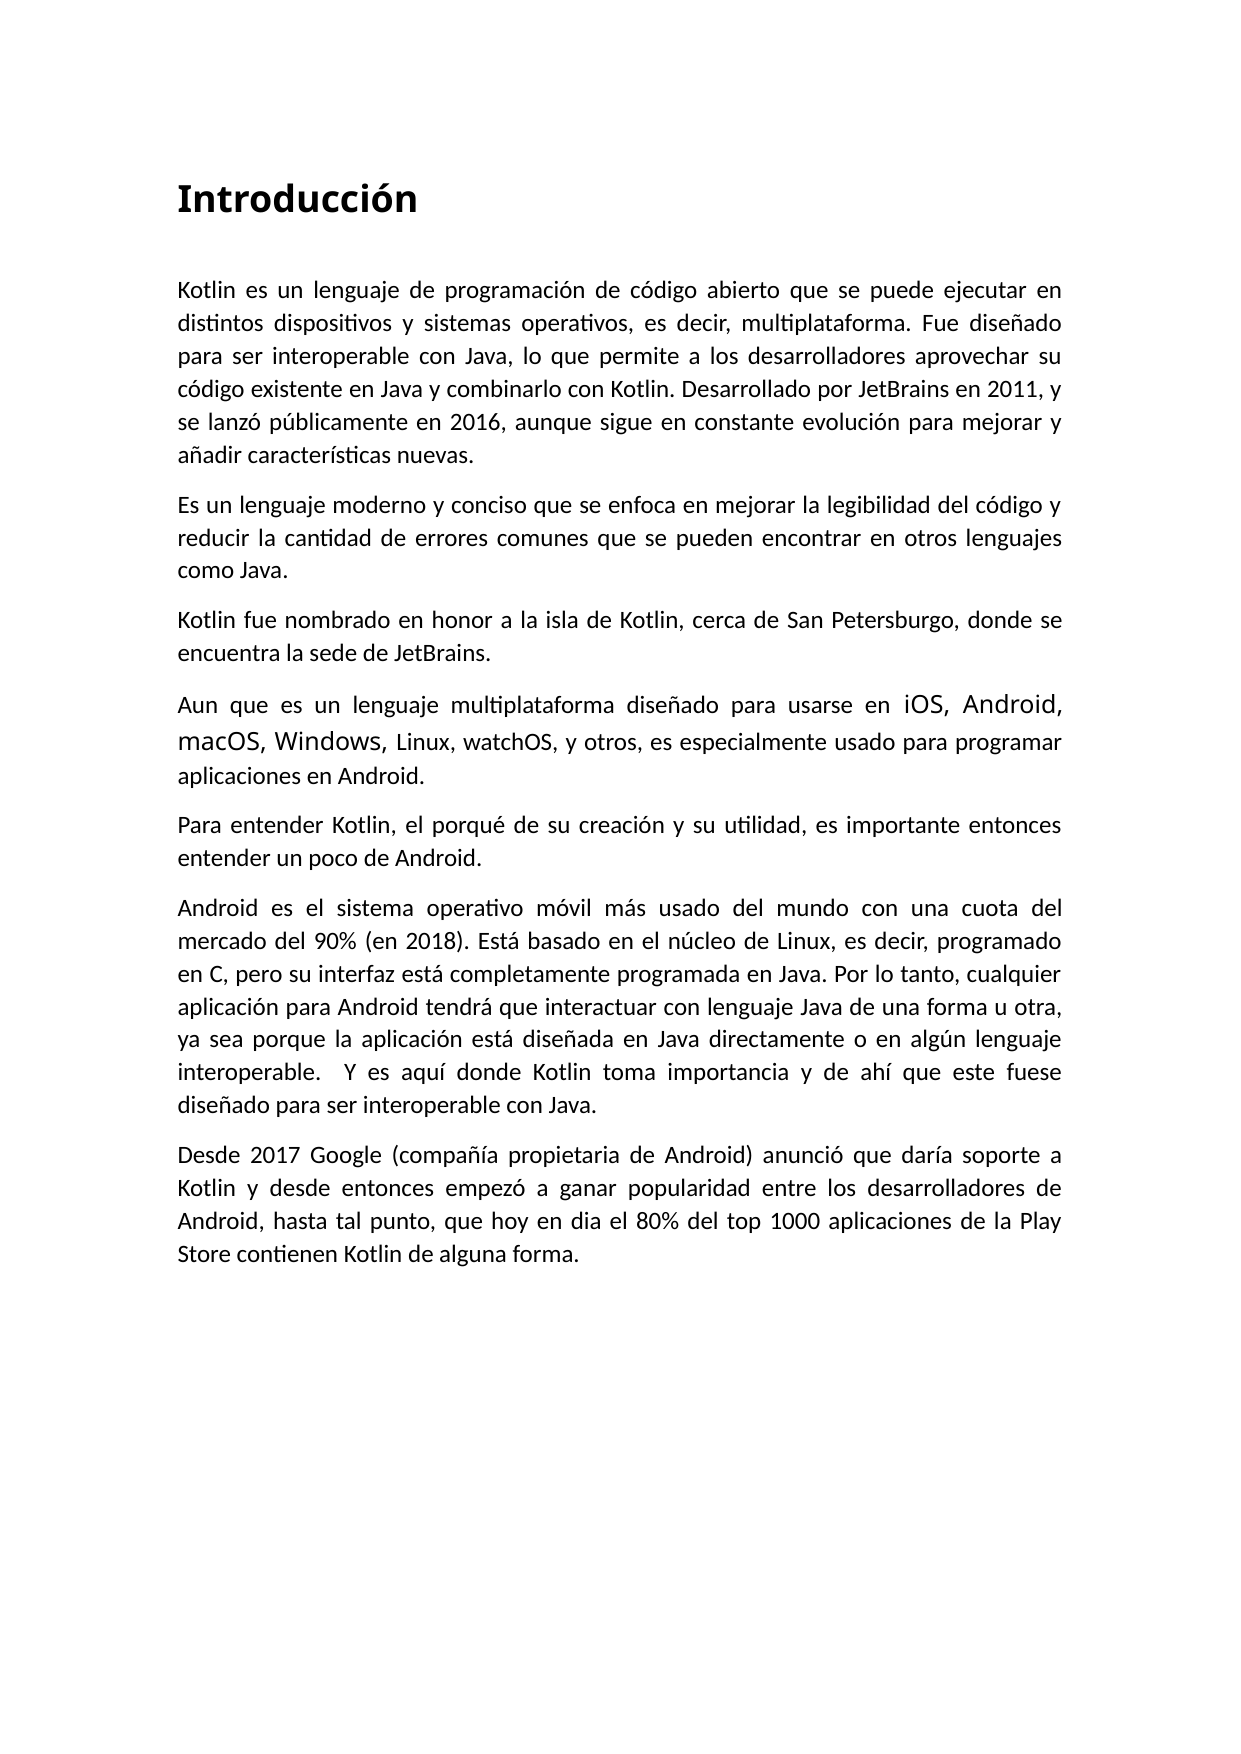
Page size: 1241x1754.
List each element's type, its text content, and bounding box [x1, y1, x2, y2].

text Kotlin fue nombrado en honor a la isla de Kotlin, cerca de San Petersburgo, donde se encuentra la sede de JetBrains. [177, 604, 1063, 668]
subtitle Introducción [177, 173, 1063, 224]
text Para entender Kotlin, el porqué de su creación y su utilidad, es importante entonces entender un poco de Android. [177, 809, 1063, 873]
text Es un lenguaje moderno y conciso que se enfoca en mejorar la legibilidad del código y reducir la cantidad de errores comunes que se pueden encontrar en otros lenguajes como Java. [177, 489, 1063, 585]
text Kotlin es un lenguaje de programación de código abierto que se puede ejecutar en distintos dispositivos y sistemas operativos, es decir, multiplataforma. Fue diseñado para ser interoperable con Java, lo que permite a los desarrolladores aprovechar su código existente en Java y combinarlo con Kotlin. Desarrollado por JetBrains en 2011, y se lanzó públicamente en 2016, aunque sigue en constante evolución para mejorar y añadir características nuevas. [177, 274, 1063, 470]
text Android es el sistema operativo móvil más usado del mundo con una cuota del mercado del 90% (en 2018). Está basado en el núcleo de Linux, es decir, programado en C, pero su interfaz está completamente programada en Java. Por lo tanto, cualquier aplicación para Android tendrá que interactuar con lenguaje Java de una forma u otra, ya sea porque la aplicación está diseñada en Java directamente o en algún lenguaje interoperable. Y es aquí donde Kotlin toma importancia y de ahí que este fuese diseñado para ser interoperable con Java. [177, 892, 1063, 1120]
text Aun que es un lenguaje multiplataforma diseñado para usarse en iOS, Android, macOS, Windows, Linux, watchOS, y otros, es especialmente usado para programar aplicaciones en Android. [177, 687, 1063, 790]
text Desde 2017 Google (compañía propietaria de Android) anunció que daría soporte a Kotlin y desde entonces empezó a ganar popularidad entre los desarrolladores de Android, hasta tal punto, que hoy en dia el 80% del top 1000 aplicaciones de la Play Store contienen Kotlin de alguna forma. [177, 1139, 1063, 1268]
